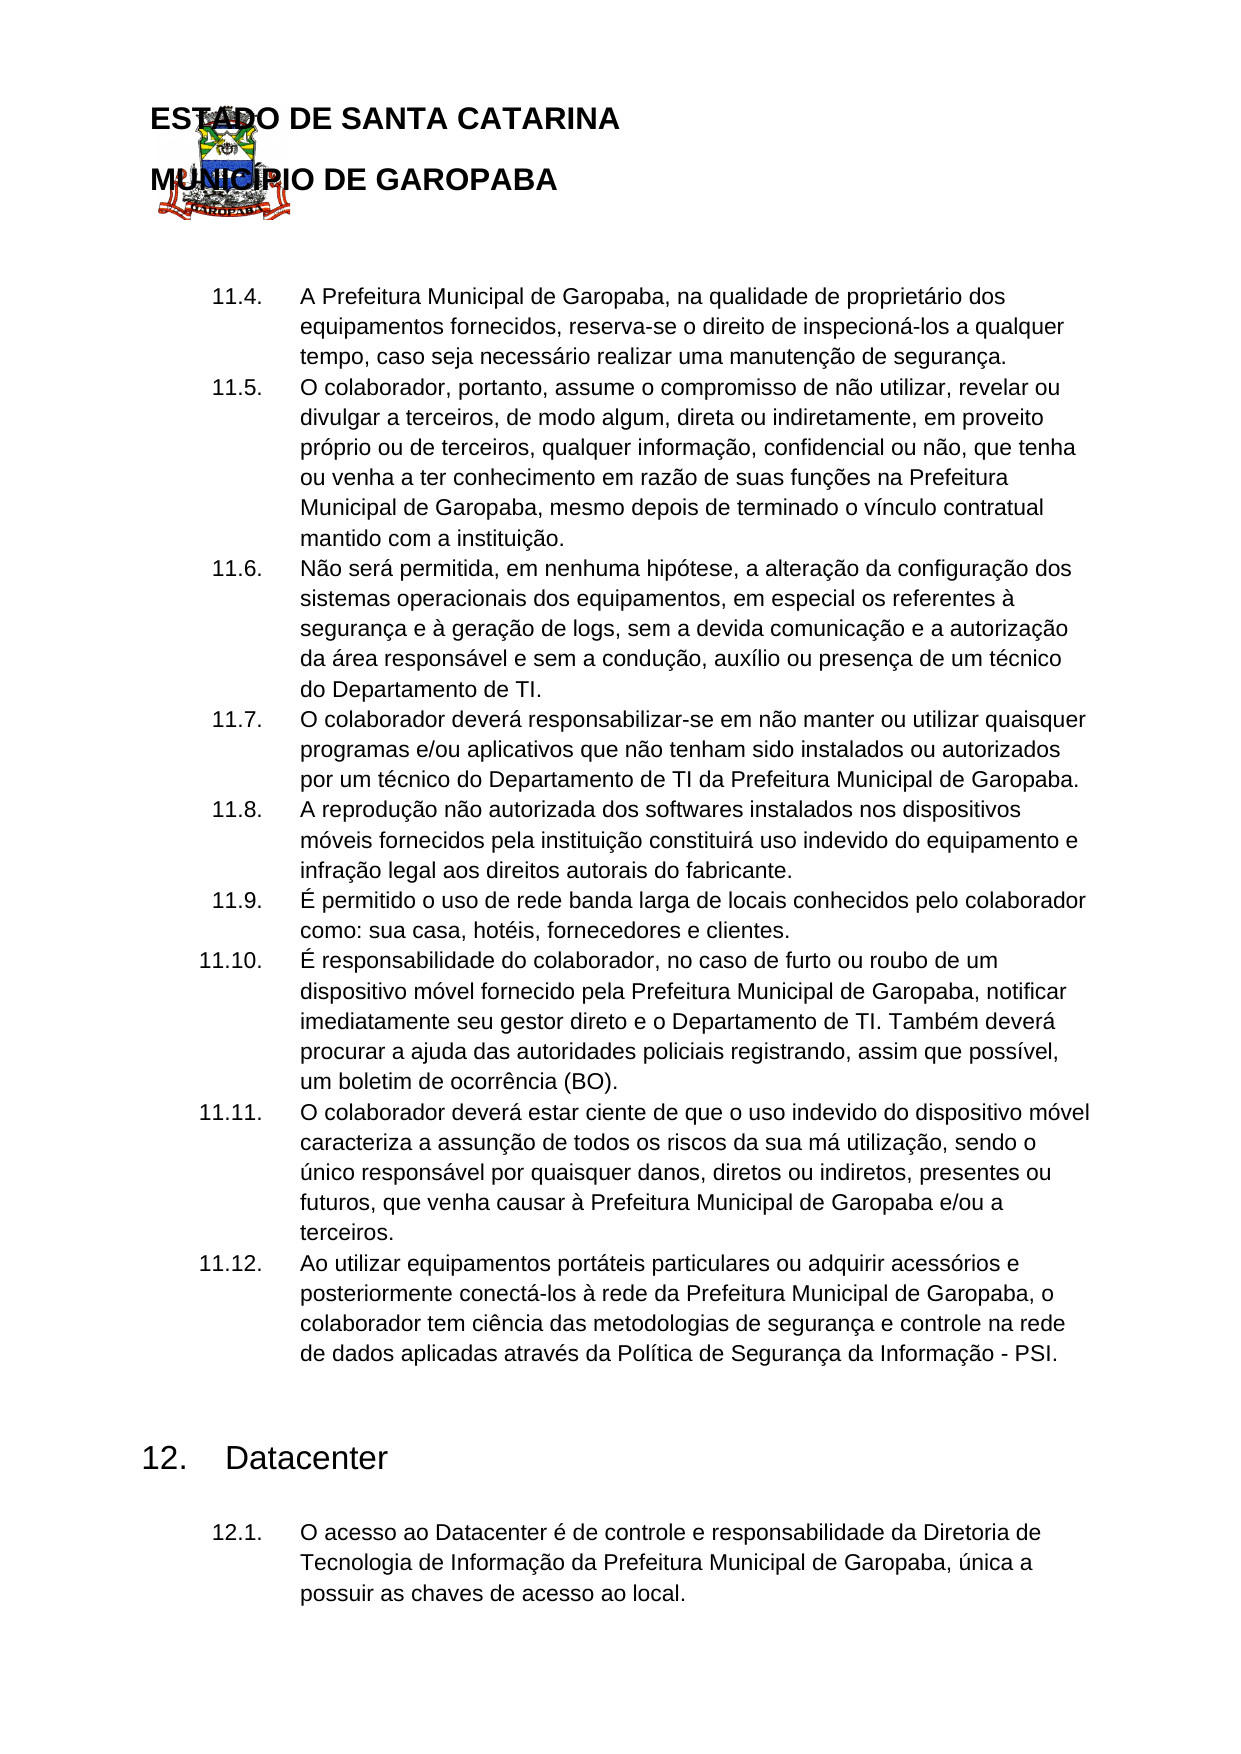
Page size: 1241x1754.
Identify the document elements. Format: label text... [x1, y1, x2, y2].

list O colaborador, portanto, assume o compromisso de não utilizar, revelar ou divulgar a terceiros, de modo algum, direta ou indiretamente, em proveito próprio ou de terceiros, qualquer informação, confidencial ou não, que tenha ou venha a ter conhecimento em razão de suas funções na Prefeitura Municipal de Garopaba, mesmo depois de terminado o vínculo contratual mantido com a instituição. [262, 373, 1090, 551]
list Não será permitida, em nenhuma hipótese, a alteração da configuração dos sistemas operacionais dos equipamentos, em especial os referentes à segurança e à geração de logs, sem a devida comunicação e a autorização da área responsável e sem a condução, auxílio ou presença de um técnico do Departamento de TI. [262, 555, 1090, 702]
subtitle Datacenter [187, 1438, 1090, 1476]
list O colaborador deverá estar ciente de que o uso indevido do dispositivo móvel caracteriza a assunção de todos os riscos da sua má utilização, sendo o único responsável por quaisquer danos, diretos ou indiretos, presentes ou futuros, que venha causar à Prefeitura Municipal de Garopaba e/ou a terceiros. [262, 1098, 1090, 1246]
list O acesso ao Datacenter é de controle e responsabilidade da Diretoria de Tecnologia de Informação da Prefeitura Municipal de Garopaba, única a possuir as chaves de acesso ao local. [262, 1519, 1090, 1606]
list Ao utilizar equipamentos portáteis particulares ou adquirir acessórios e posteriormente conectá-los à rede da Prefeitura Municipal de Garopaba, o colaborador tem ciência das metodologias de segurança e controle na rede de dados aplicadas através da Política de Segurança da Informação - PSI. [262, 1249, 1090, 1366]
list A Prefeitura Municipal de Garopaba, na qualidade de proprietário dos equipamentos fornecidos, reserva-se o direito de inspecioná-los a qualquer tempo, caso seja necessário realizar uma manutenção de segurança. [262, 283, 1090, 369]
picture [153, 103, 290, 220]
list A reprodução não autorizada dos softwares instalados nos dispositivos móveis fornecidos pela instituição constituirá uso indevido do equipamento e infração legal aos direitos autorais do fabricante. [262, 796, 1090, 883]
list O colaborador deverá responsabilizar-se em não manter ou utilizar quaisquer programas e/ou aplicativos que não tenham sido instalados ou autorizados por um técnico do Departamento de TI da Prefeitura Municipal de Garopaba. [262, 706, 1090, 792]
list É permitido o uso de rede banda larga de locais conhecidos pelo colaborador como: sua casa, hotéis, fornecedores e clientes. [262, 887, 1090, 943]
list É responsabilidade do colaborador, no caso de furto ou roubo de um dispositivo móvel fornecido pela Prefeitura Municipal de Garopaba, notificar imediatamente seu gestor direto e o Departamento de TI. Também deverá procurar a ajuda das autoridades policiais registrando, assim que possível, um boletim de ocorrência (BO). [262, 947, 1090, 1094]
